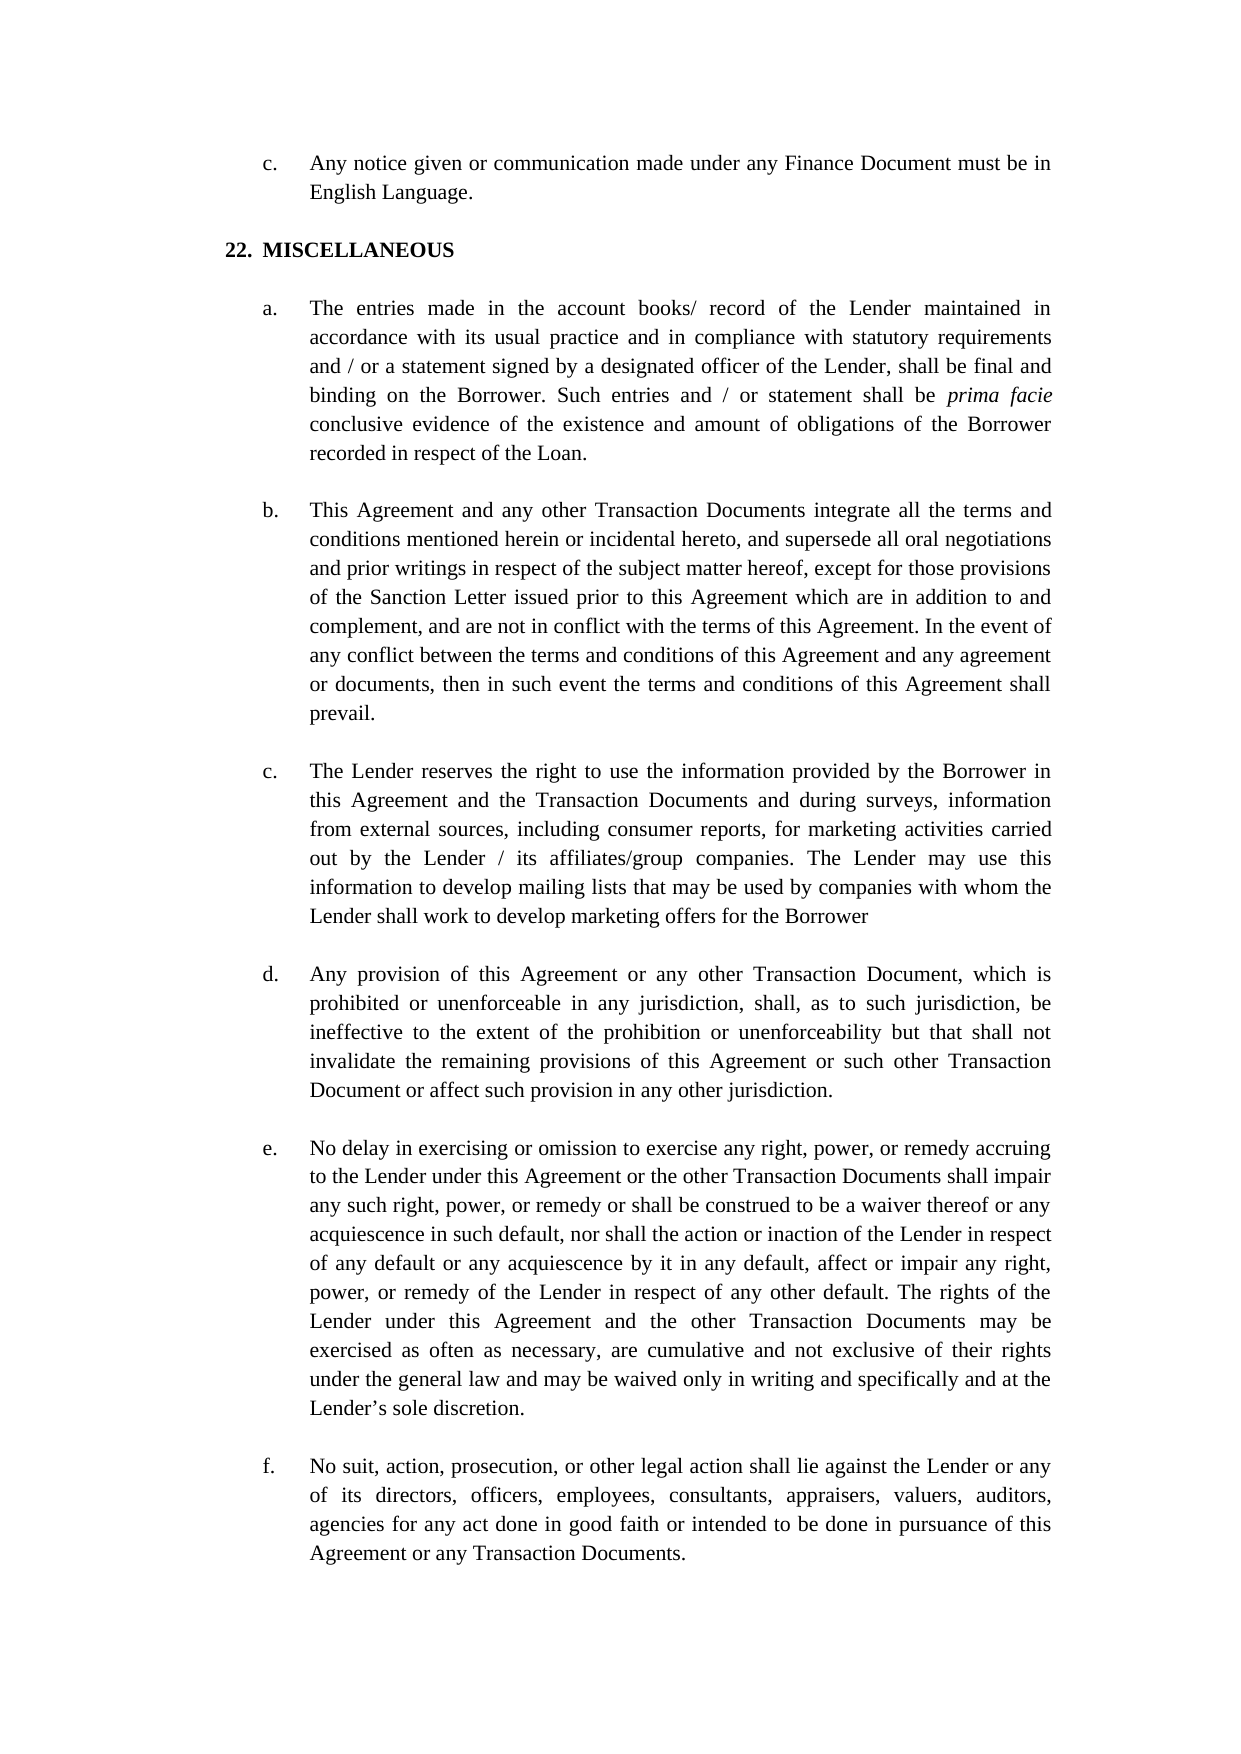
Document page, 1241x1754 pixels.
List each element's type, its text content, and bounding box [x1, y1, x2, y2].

list No suit, action, prosecution, or other legal action shall lie against the Lender or any of its directors, officers, employees, consultants, appraisers, valuers, auditors, agencies for any act done in good faith or intended to be done in pursuance of this Agreement or any Transaction Documents. [262, 1453, 1053, 1565]
list Any provision of this Agreement or any other Transaction Document, which is prohibited or unenforceable in any jurisdiction, shall, as to such jurisdiction, be ineffective to the extent of the prohibition or unenforceability but that shall not invalidate the remaining provisions of this Agreement or such other Transaction Document or affect such provision in any other jurisdiction. [262, 961, 1053, 1102]
list No delay in exercising or omission to exercise any right, power, or remedy accruing to the Lender under this Agreement or the other Transaction Documents shall impair any such right, power, or remedy or shall be construed to be a waiver thereof or any acquiescence in such default, nor shall the action or inaction of the Lender in respect of any default or any acquiescence by it in any default, affect or impair any right, power, or remedy of the Lender in respect of any other default. The rights of the Lender under this Agreement and the other Transaction Documents may be exercised as often as necessary, are cumulative and not exclusive of their rights under the general law and may be waived only in writing and specifically and at the Lender’s sole discretion. [262, 1134, 1053, 1420]
list MISCELLANEOUS [225, 237, 1053, 262]
list This Agreement and any other Transaction Documents integrate all the terms and conditions mentioned herein or incidental hereto, and supersede all oral negotiations and prior writings in respect of the subject matter hereof, except for those provisions of the Sanction Letter issued prior to this Agreement which are in addition to and complement, and are not in conflict with the terms of this Agreement. In the event of any conflict between the terms and conditions of this Agreement and any agreement or documents, then in such event the terms and conditions of this Agreement shall prevail. [262, 497, 1053, 725]
list Any notice given or communication made under any Finance Document must be in English Language. [262, 150, 1053, 204]
list The entries made in the account books/ record of the Lender maintained in accordance with its usual practice and in compliance with statutory requirements and / or a statement signed by a designated officer of the Lender, shall be final and binding on the Borrower. Such entries and / or statement shall be prima facie conclusive evidence of the existence and amount of obligations of the Borrower recorded in respect of the Loan. [262, 295, 1053, 465]
list The Lender reserves the right to use the information provided by the Borrower in this Agreement and the Transaction Documents and during surveys, information from external sources, including consumer reports, for marketing activities carried out by the Lender / its affiliates/group companies. The Lender may use this information to develop mailing lists that may be used by companies with whom the Lender shall work to develop marketing offers for the Borrower [262, 758, 1053, 928]
